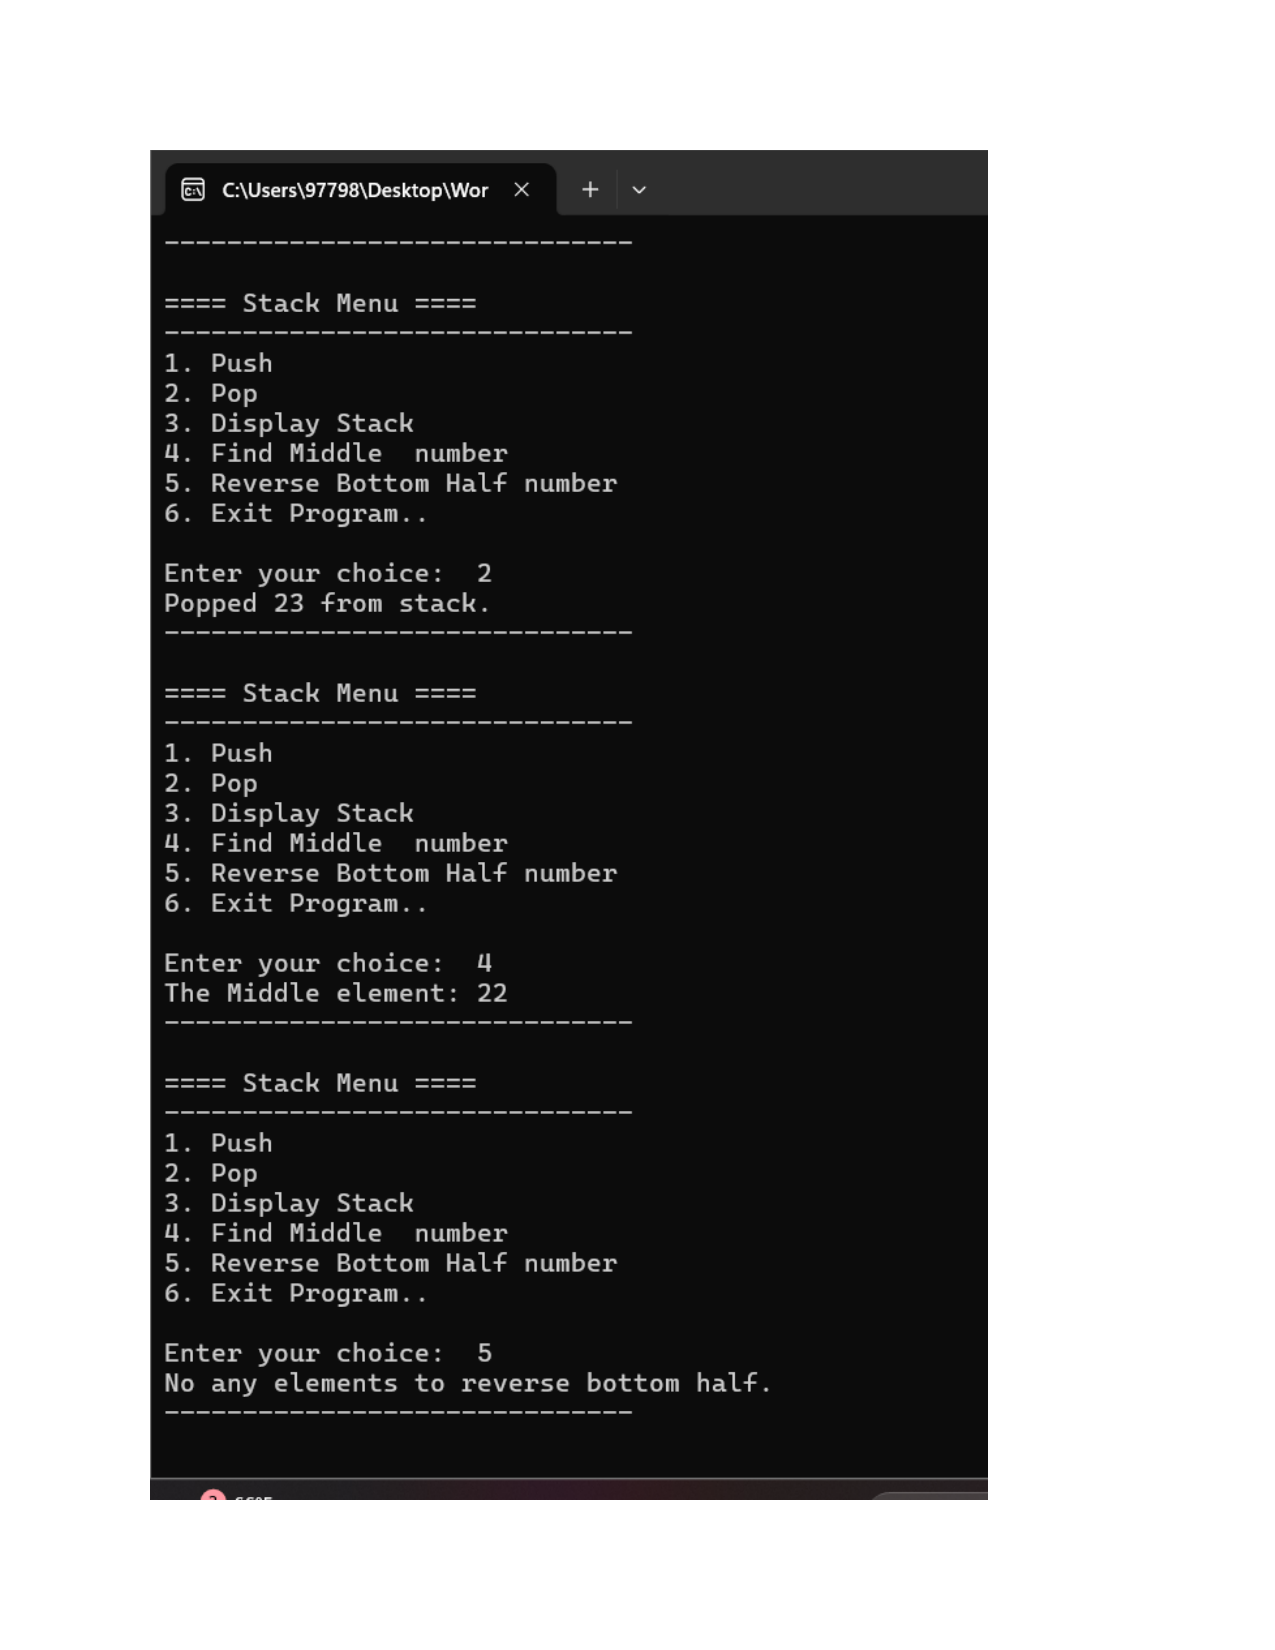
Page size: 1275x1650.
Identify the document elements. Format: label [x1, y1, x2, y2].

picture [150, 150, 988, 1500]
